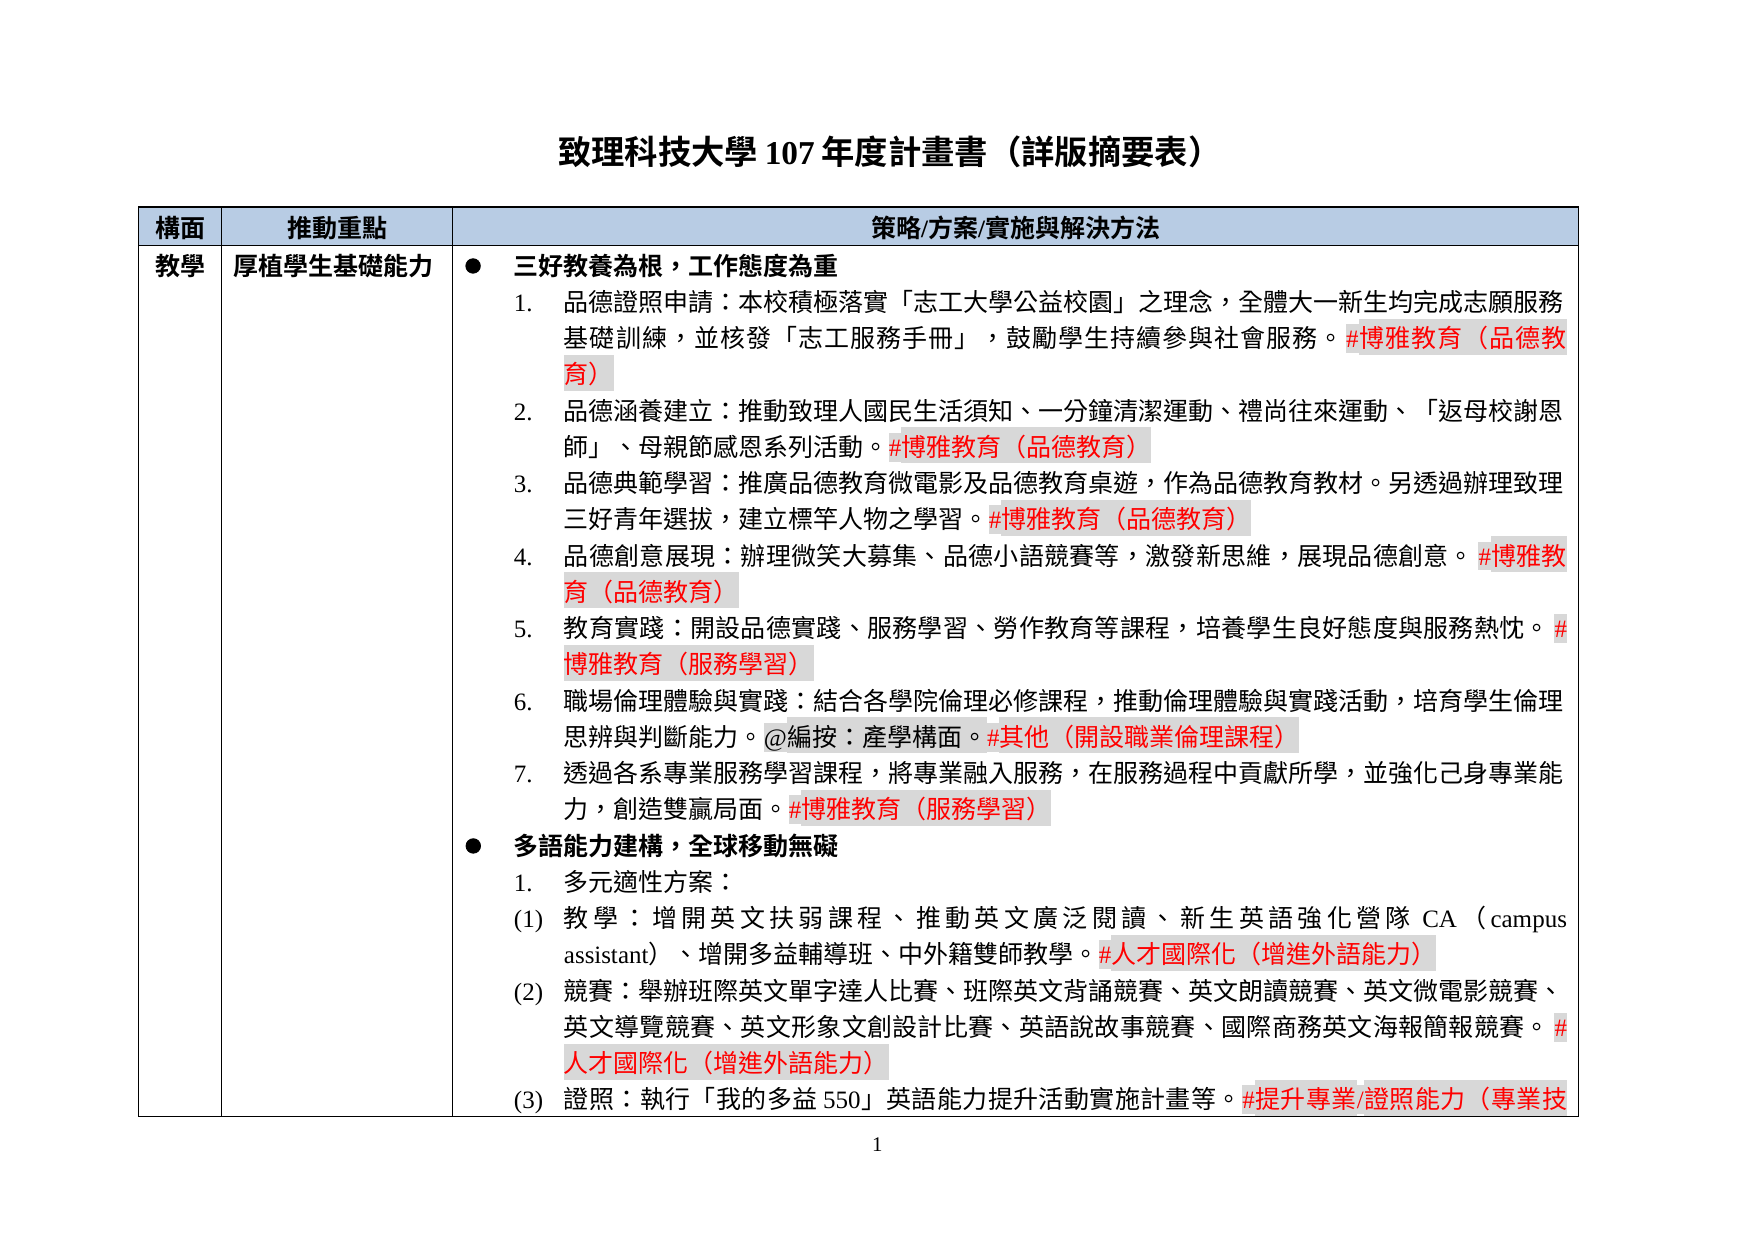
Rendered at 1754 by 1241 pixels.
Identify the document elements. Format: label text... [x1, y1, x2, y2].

table_cell 厚植學生基礎能力 [222, 246, 452, 1116]
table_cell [453, 246, 1578, 1116]
table_header 推動重點 [222, 208, 452, 245]
table_cell 教學 [139, 246, 221, 1116]
text 致理科技大學107年度計畫書（詳版摘要表） [175, 113, 1604, 188]
table_header 策略/方案/實施與解決方法 [453, 208, 1578, 245]
table_header 構面 [139, 208, 221, 245]
